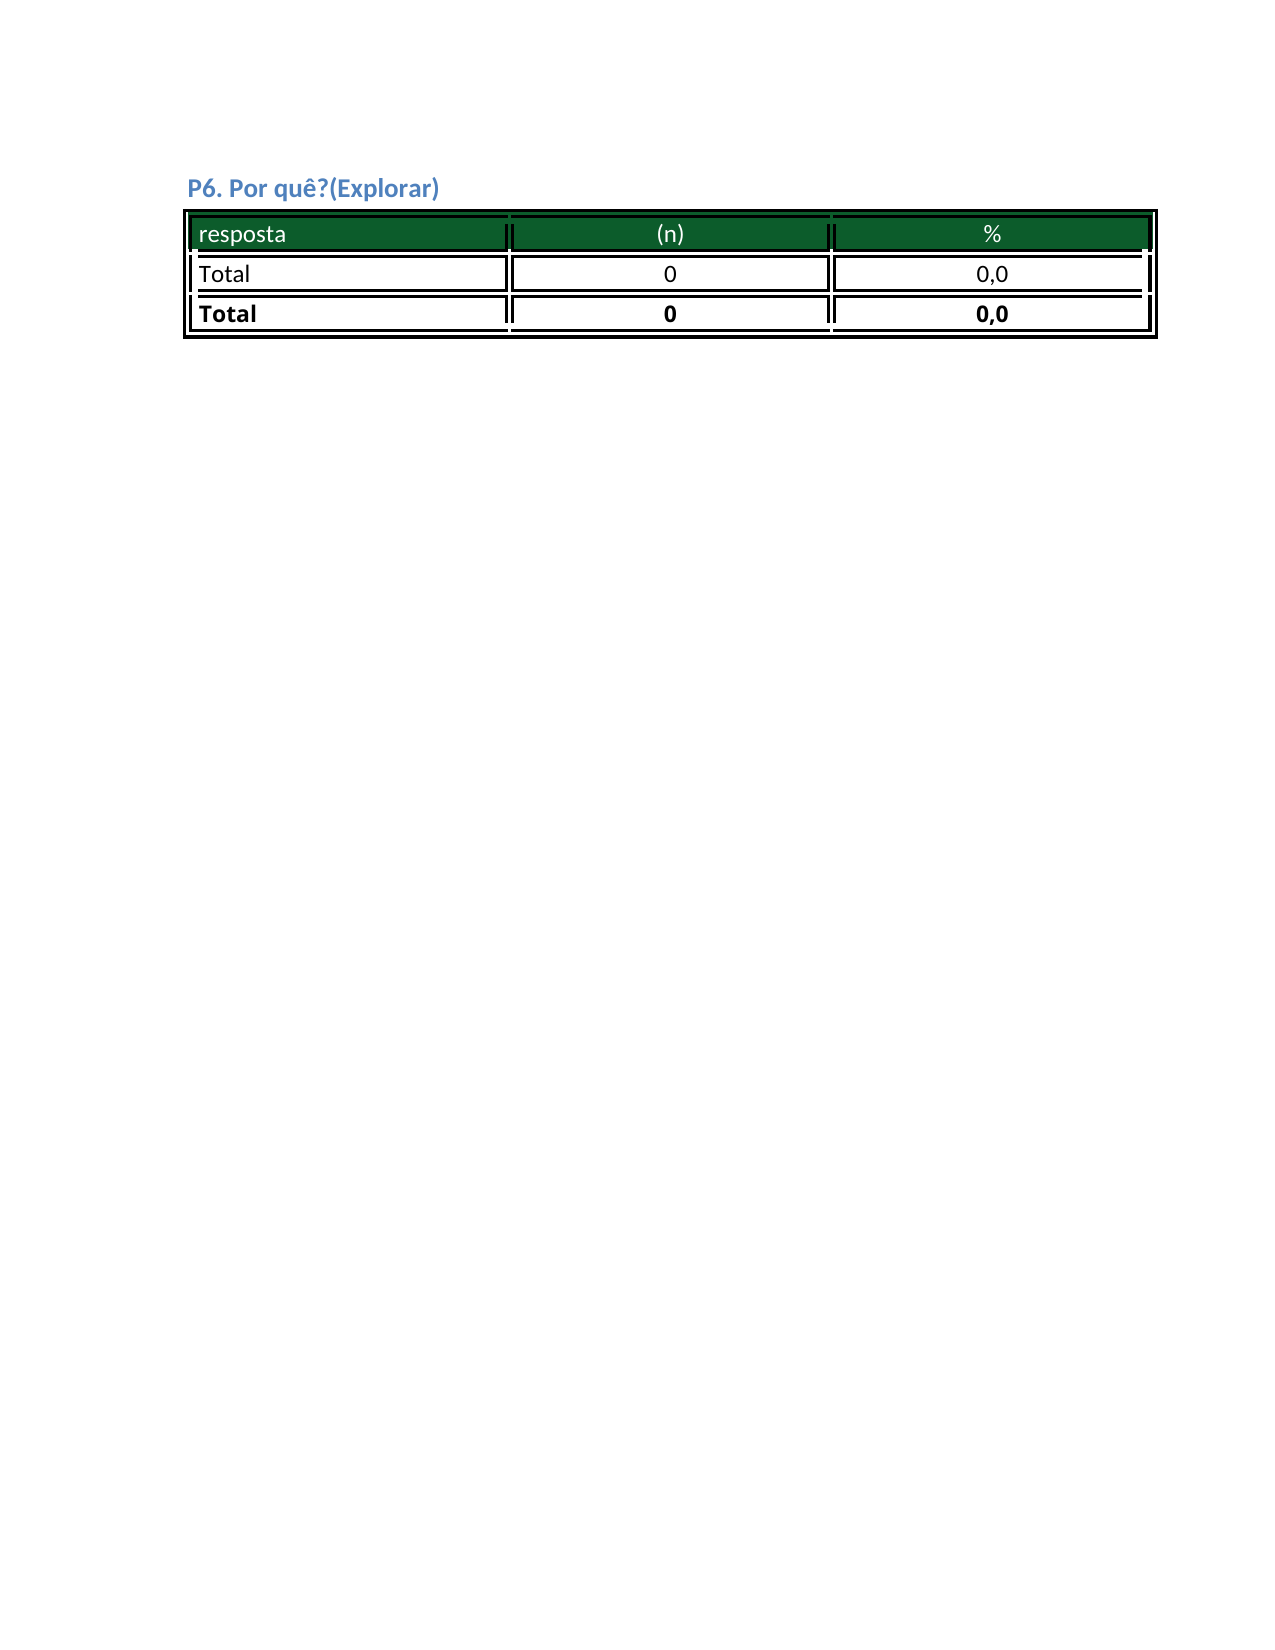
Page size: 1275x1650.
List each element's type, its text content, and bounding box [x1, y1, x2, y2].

table_header (n) [509, 212, 831, 249]
table_cell Total [188, 289, 509, 329]
table_cell 0 [509, 249, 831, 288]
table_cell 0,0 [831, 249, 1153, 288]
table_header resposta [188, 212, 509, 249]
table_header % [831, 212, 1153, 249]
table_cell Total [188, 249, 509, 288]
subtitle P6. Por quê?(Explorar) [187, 171, 1087, 204]
table_cell 0,0 [831, 289, 1153, 329]
table_cell 0 [509, 289, 831, 329]
